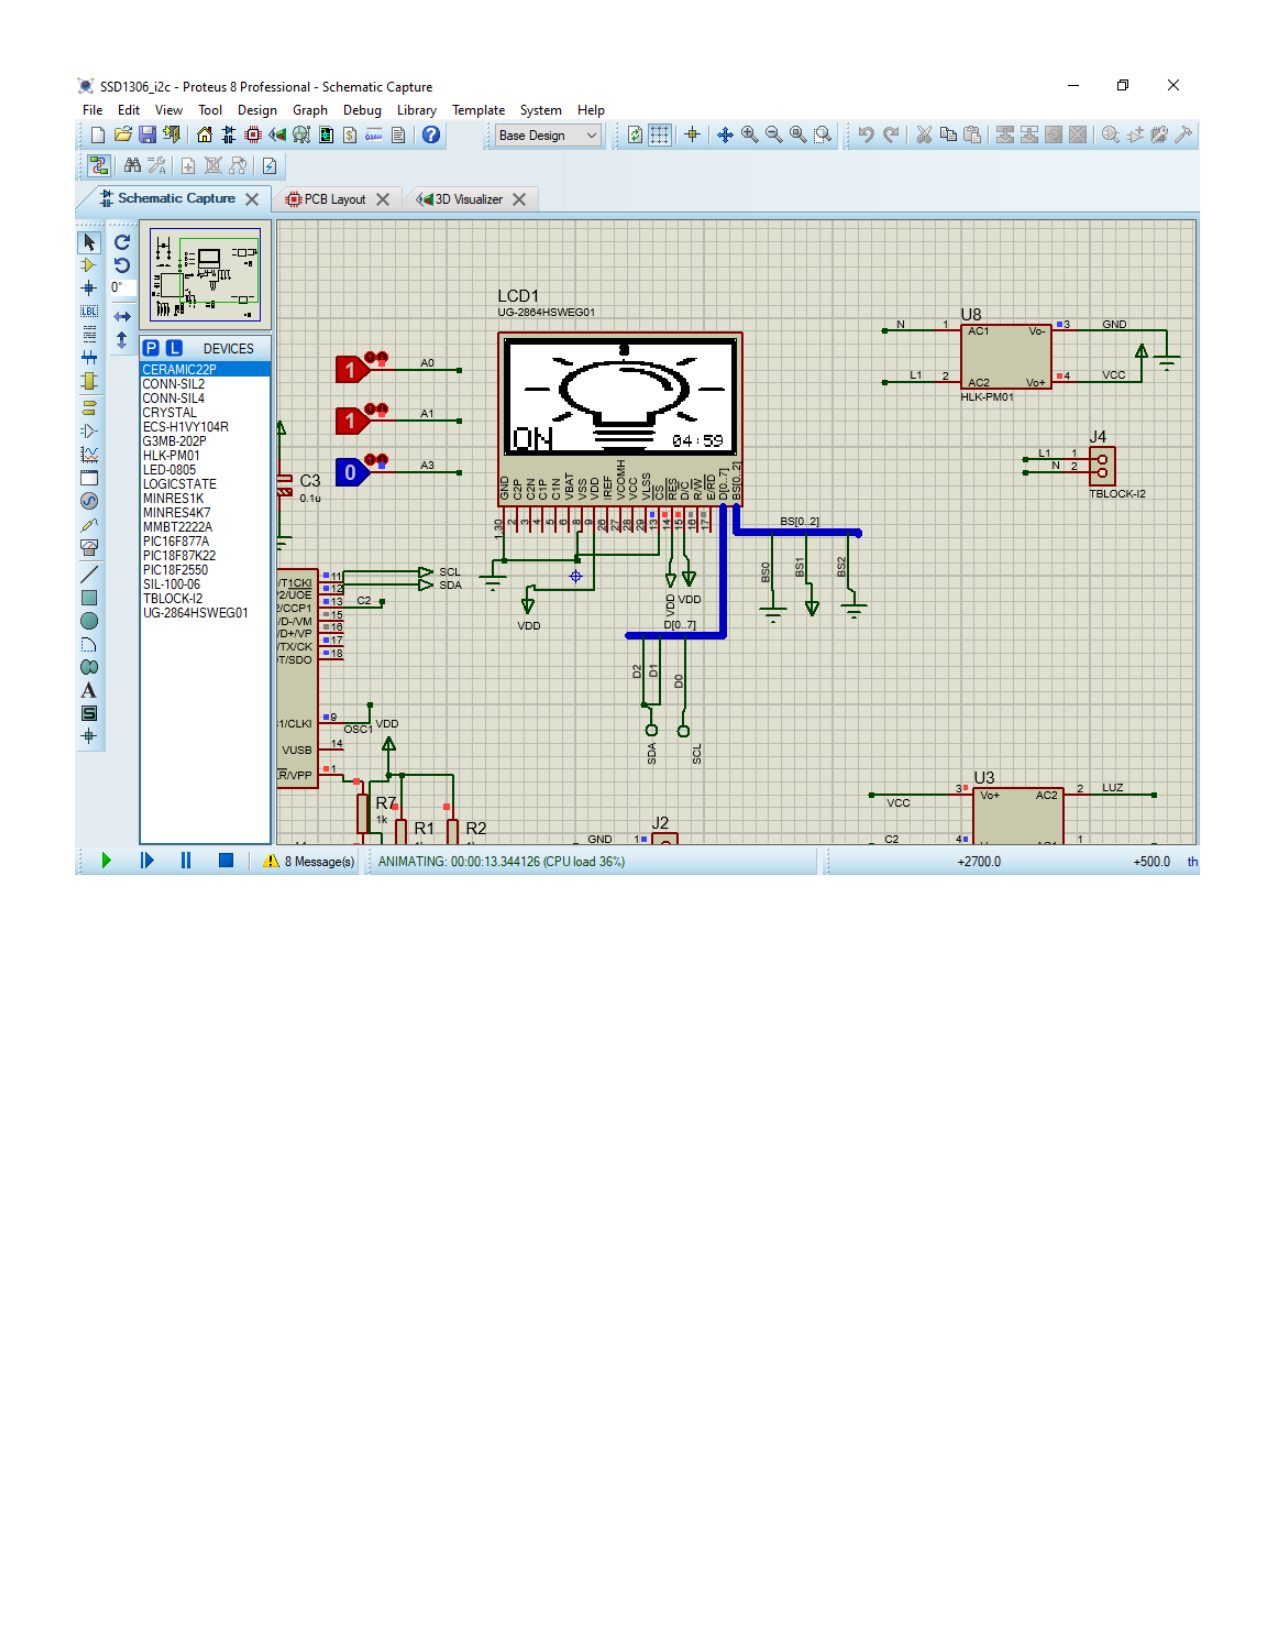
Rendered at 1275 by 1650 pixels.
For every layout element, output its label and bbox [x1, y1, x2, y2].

picture [75, 75, 1200, 875]
